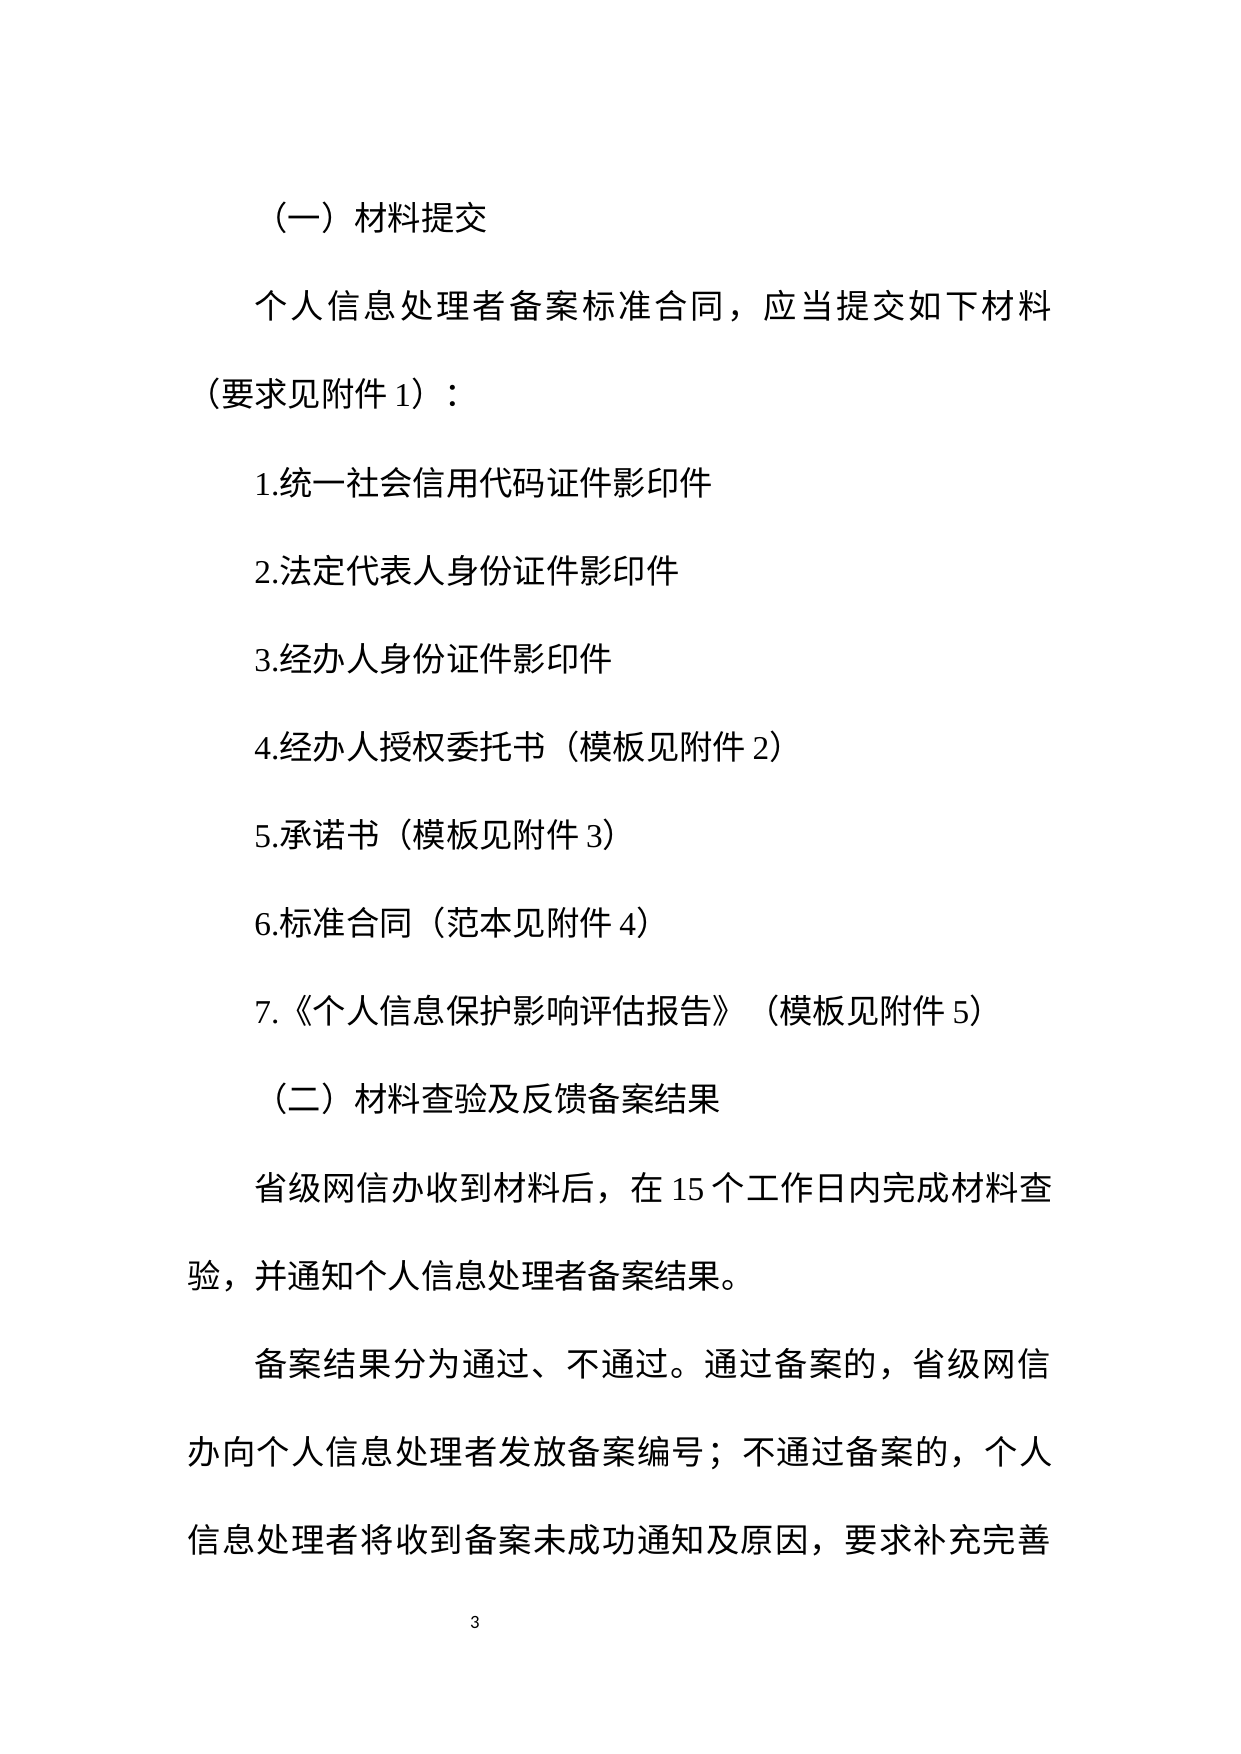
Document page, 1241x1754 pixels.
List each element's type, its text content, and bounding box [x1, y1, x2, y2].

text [187, 1318, 1053, 1582]
list 4.经办人授权委托书（模板见附件2） [187, 701, 1053, 789]
list 2.法定代表人身份证件影印件 [187, 524, 1053, 613]
list （二）材料查验及反馈备案结果 [187, 1053, 1053, 1141]
list 3.经办人身份证件影印件 [187, 613, 1053, 701]
text 个人信息处理者备案标准合同，应当提交如下材料（要求见附件1）： [187, 260, 1053, 436]
list 7.《个人信息保护影响评估报告》（模板见附件5） [187, 965, 1053, 1053]
list 1.统一社会信用代码证件影印件 [187, 436, 1053, 524]
list （一）材料提交 [187, 172, 1053, 260]
list 5.承诺书（模板见附件3） [187, 789, 1053, 877]
list 6.标准合同（范本见附件4） [187, 877, 1053, 965]
text 省级网信办收到材料后，在15个工作日内完成材料查验，并通知个人信息处理者备案结果。 [187, 1141, 1053, 1318]
